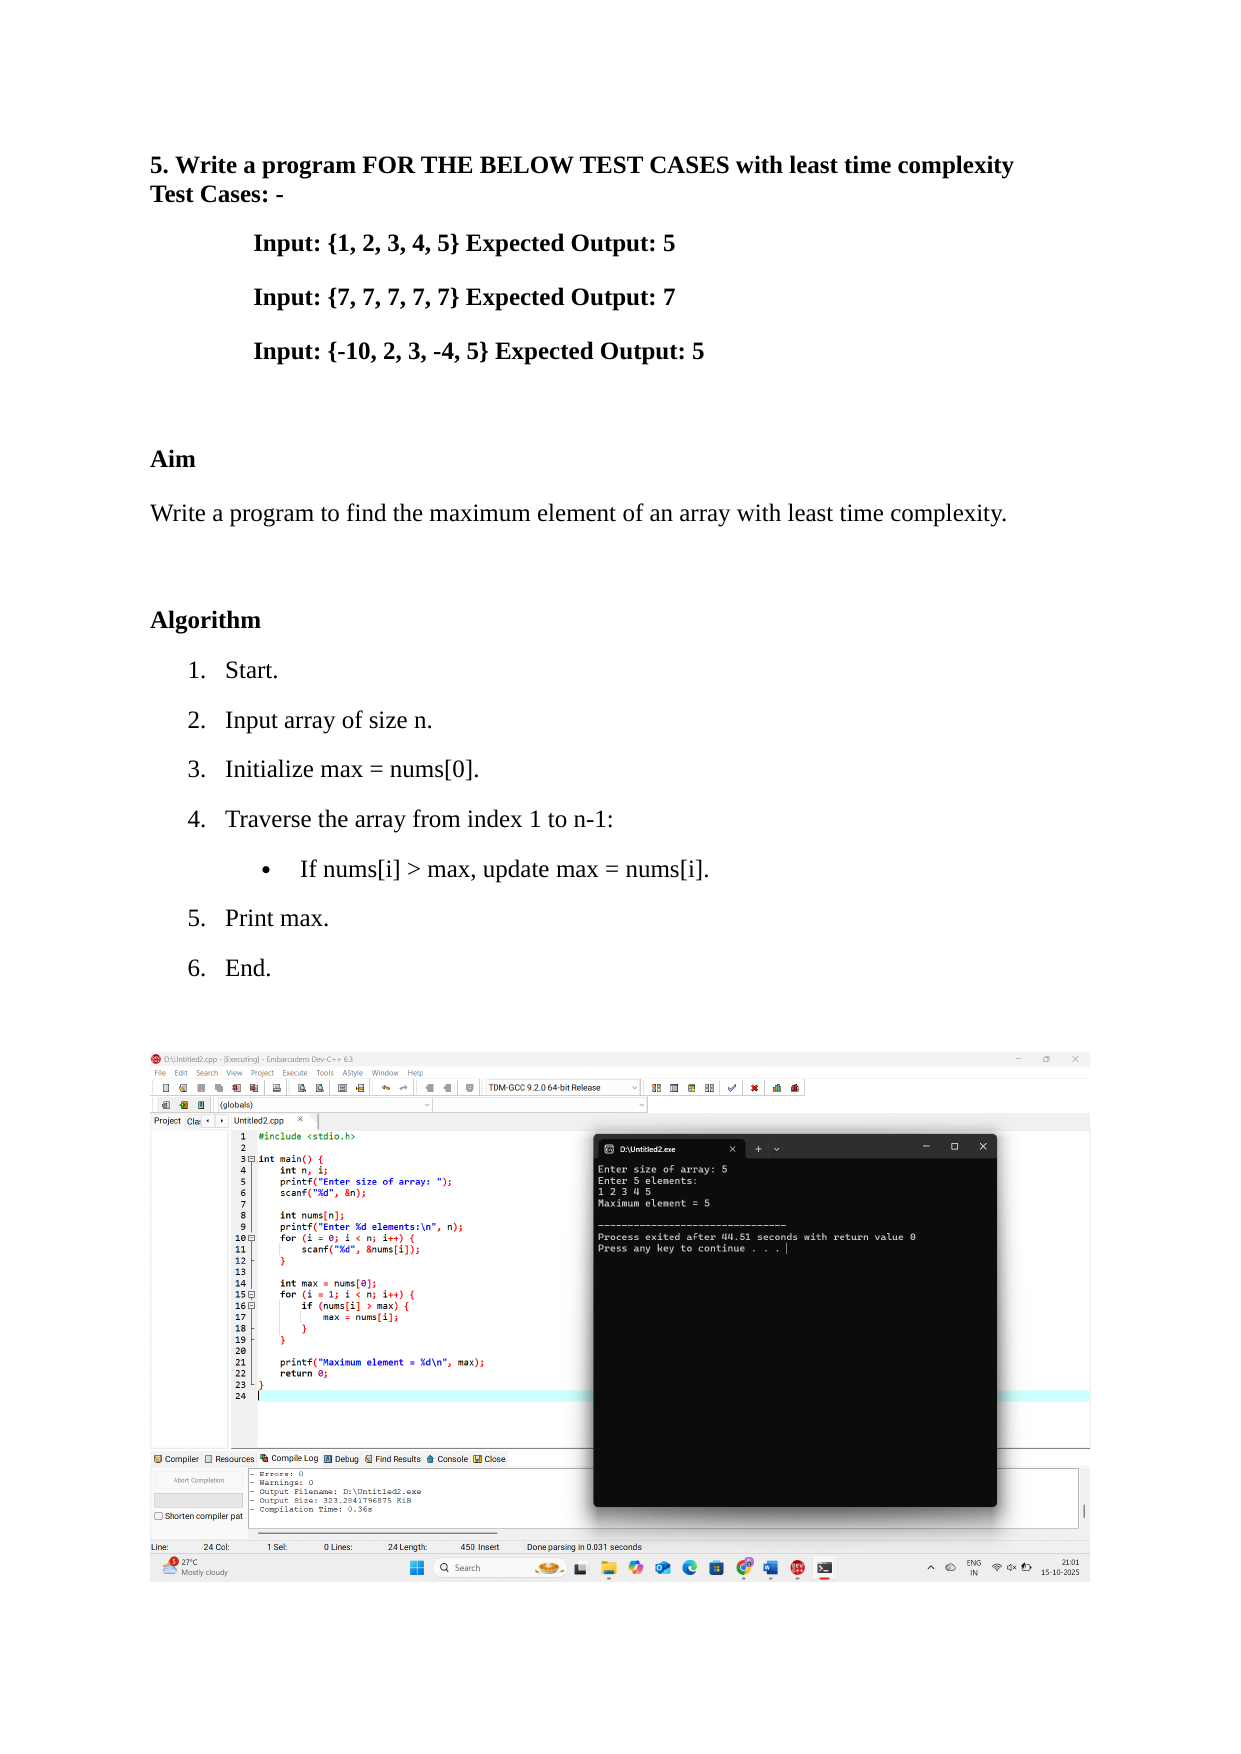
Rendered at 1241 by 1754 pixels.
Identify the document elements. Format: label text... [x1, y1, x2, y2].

list End. [187, 953, 1090, 982]
list Initialize max = nums[0]. [187, 754, 1090, 783]
picture [150, 1052, 1091, 1582]
text Input: {7, 7, 7, 7, 7} Expected Output: 7 [253, 282, 1090, 311]
text Algorithm [150, 605, 1090, 634]
list Start. [187, 655, 1090, 684]
text Write a program to find the maximum element of an array with least time complexity. [150, 498, 1090, 526]
list Traverse the array from index 1 to n-1: [187, 804, 1090, 833]
list If nums[i] > max, update max = nums[i]. [262, 854, 1090, 882]
text Aim [150, 444, 1090, 472]
list Input array of size n. [187, 705, 1090, 733]
list Print max. [187, 903, 1090, 932]
text Input: {-10, 2, 3, -4, 5} Expected Output: 5 [253, 336, 1090, 365]
list Write a program FOR THE BELOW TEST CASES with least time complexity Test Cases: - [150, 150, 1090, 207]
text Input: {1, 2, 3, 4, 5} Expected Output: 5 [253, 228, 1090, 257]
